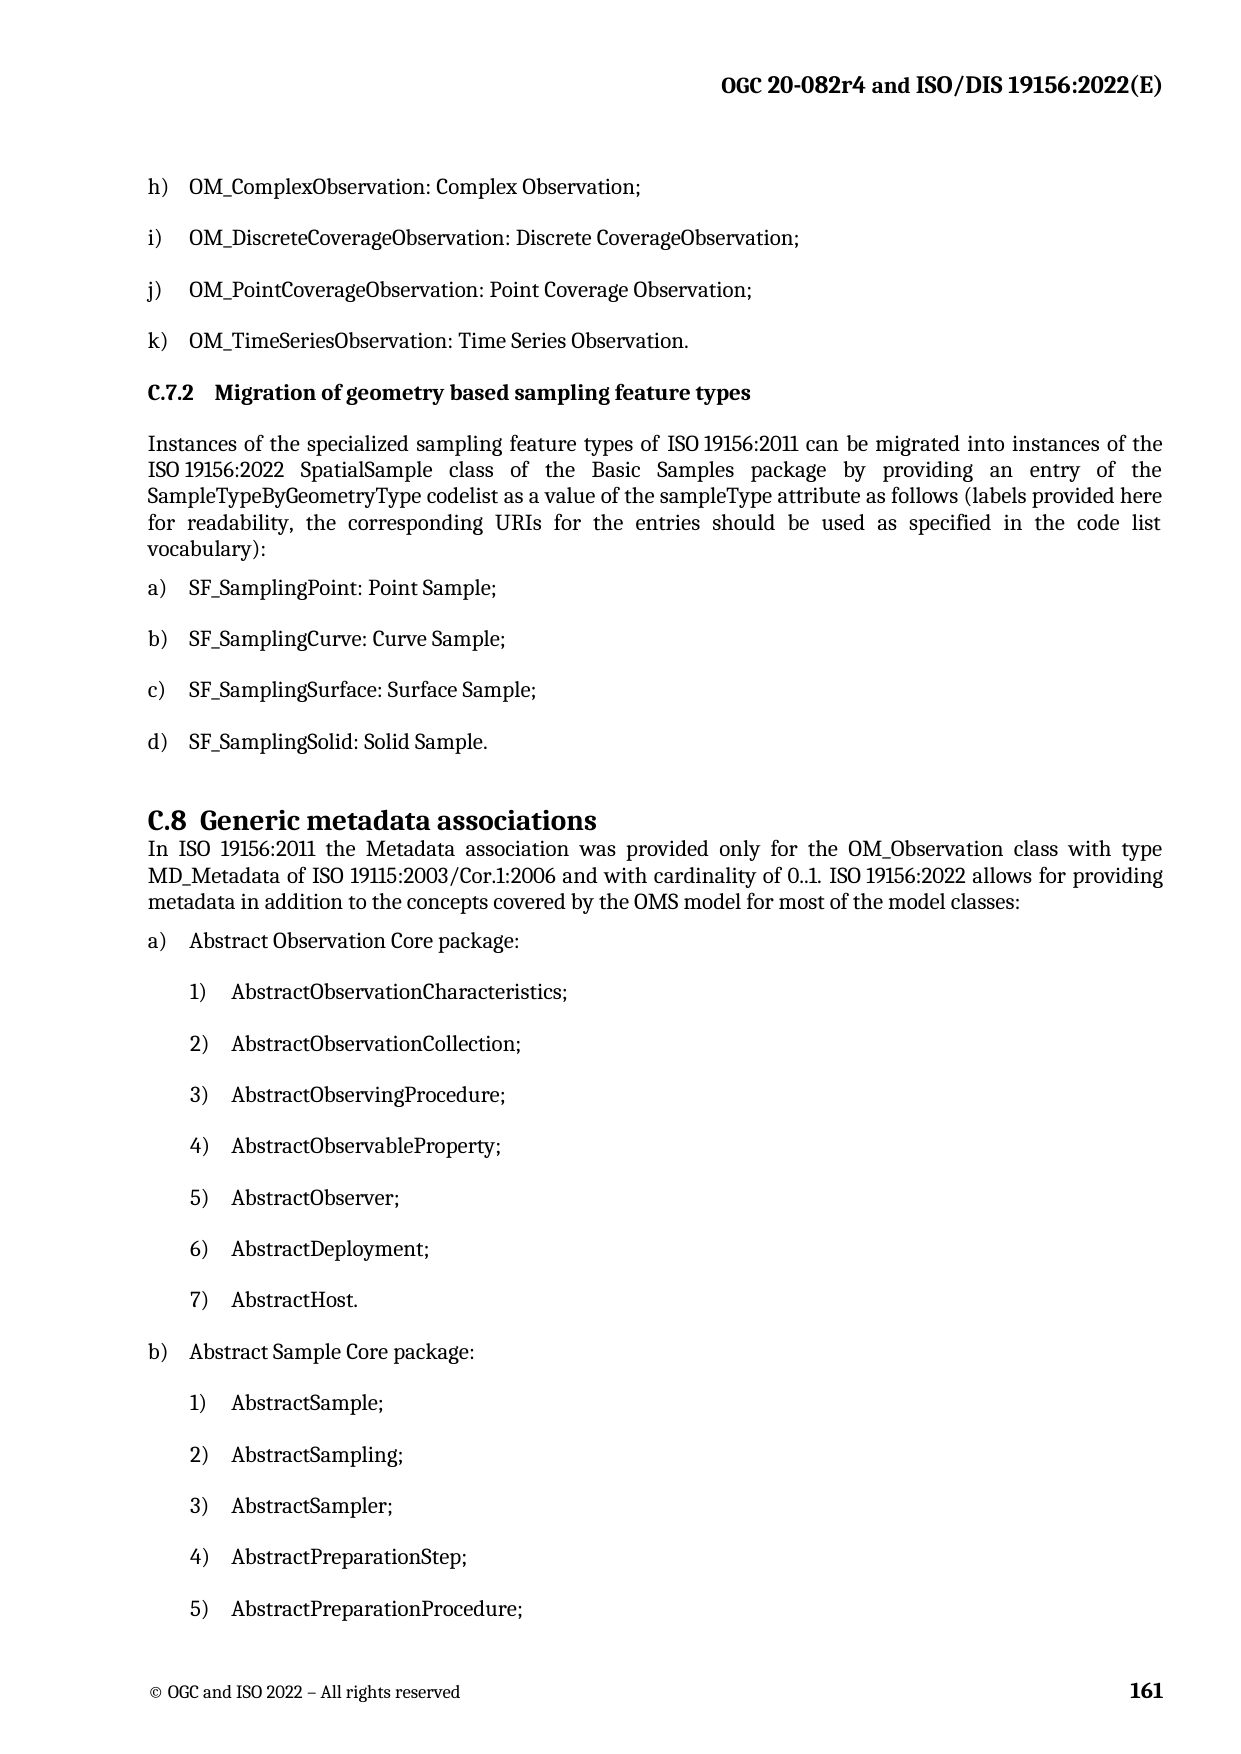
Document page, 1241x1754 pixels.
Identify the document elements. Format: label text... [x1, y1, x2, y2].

list 5) AbstractObserver; [190, 1184, 1163, 1211]
text Migration of geometry based sampling feature types [148, 379, 1163, 405]
list h) OM_ComplexObservation: Complex Observation; [148, 174, 1163, 200]
list 6) AbstractDeployment; [190, 1236, 1163, 1262]
text Generic metadata associations [148, 808, 1163, 836]
list 3) AbstractSampler; [190, 1493, 1163, 1519]
list j) OM_PointCoverageObservation: Point Coverage Observation; [148, 277, 1163, 303]
list a) Abstract Observation Core package: [148, 928, 1163, 954]
list 1) AbstractSample; [190, 1390, 1163, 1416]
list 1) AbstractObservationCharacteristics; [190, 979, 1163, 1006]
text Instances of the specialized sampling feature types of ISO 19156:2011 can be migrated into instances of the ISO 19156:2022 SpatialSample class of the Basic Samples package by providing an entry of the SampleTypeByGeometryType codelist as a value of the sampleType attribute as follows (labels provided here for readability, the corresponding URIs for the entries should be used as specified in the code list vocabulary): [148, 430, 1163, 562]
list c) SF_SamplingSurface: Surface Sample; [148, 677, 1163, 704]
list a) SF_SamplingPoint: Point Sample; [148, 574, 1163, 601]
list 3) AbstractObservingProcedure; [190, 1082, 1163, 1108]
list 2) AbstractSampling; [190, 1441, 1163, 1468]
list d) SF_SamplingSolid: Solid Sample. [148, 729, 1163, 755]
list k) OM_TimeSeriesObservation: Time Series Observation. [148, 328, 1163, 354]
list i) OM_DiscreteCoverageObservation: Discrete CoverageObservation; [148, 225, 1163, 252]
list 5) AbstractPreparationProcedure; [190, 1595, 1163, 1622]
list 4) AbstractPreparationStep; [190, 1544, 1163, 1570]
list b) SF_SamplingCurve: Curve Sample; [148, 626, 1163, 652]
list 7) AbstractHost. [190, 1287, 1163, 1314]
list 4) AbstractObservableProperty; [190, 1133, 1163, 1159]
list b) Abstract Sample Core package: [148, 1339, 1163, 1365]
text In ISO 19156:2011 the Metadata association was provided only for the OM_Observation class with type MD_Metadata of ISO 19115:2003/Cor.1:2006 and with cardinality of 0..1. ISO 19156:2022 allows for providing metadata in addition to the concepts covered by the OMS model for most of the model classes: [148, 836, 1163, 915]
list 2) AbstractObservationCollection; [190, 1031, 1163, 1057]
